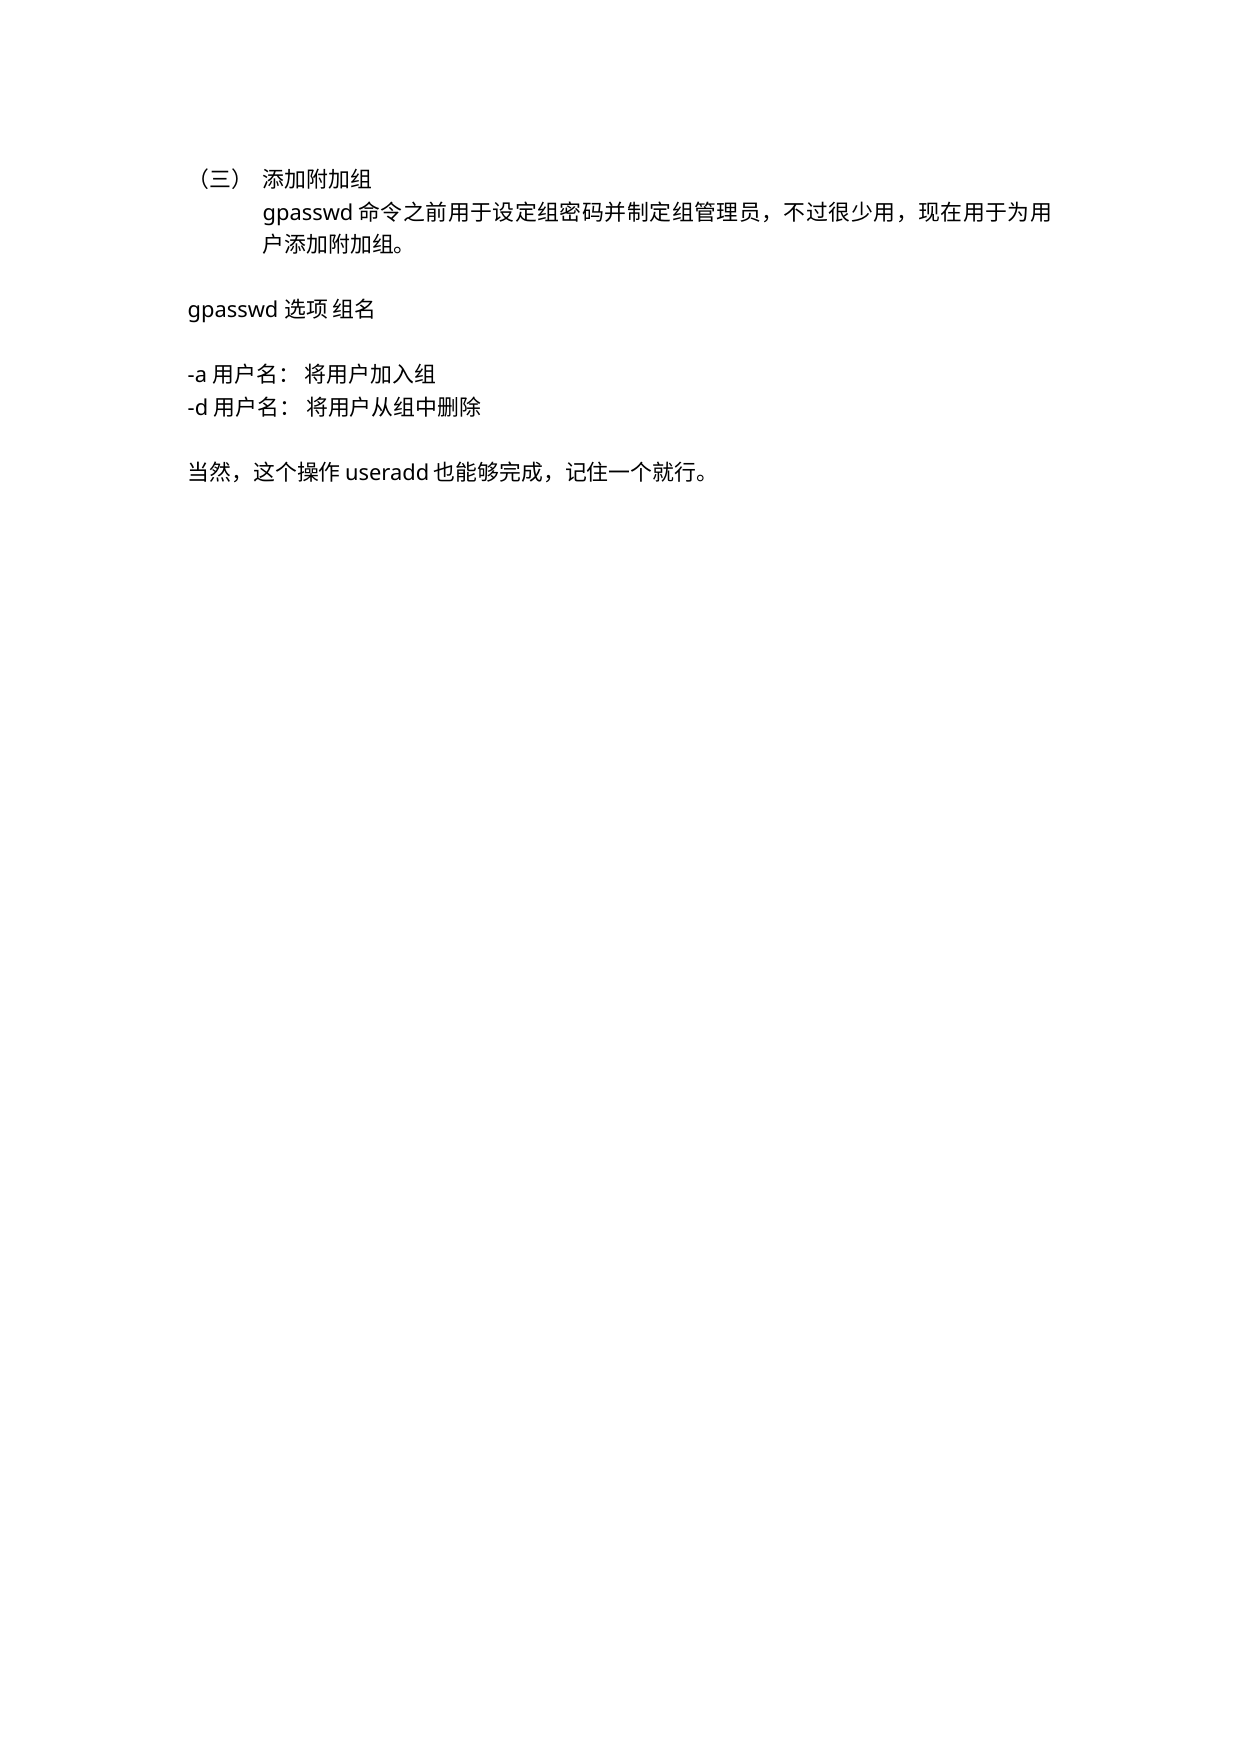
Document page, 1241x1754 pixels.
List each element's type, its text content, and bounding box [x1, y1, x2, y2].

text 当然，这个操作useradd也能够完成，记住一个就行。 [187, 454, 1053, 487]
list gpasswd命令之前用于设定组密码并制定组管理员，不过很少用，现在用于为用户添加附加组。 [262, 194, 1053, 259]
text gpasswd 选项 组名 [187, 292, 1053, 324]
text -d 用户名： 将用户从组中删除 [187, 389, 1053, 422]
list 添加附加组 [187, 162, 1053, 194]
text -a 用户名： 将用户加入组 [187, 357, 1053, 389]
